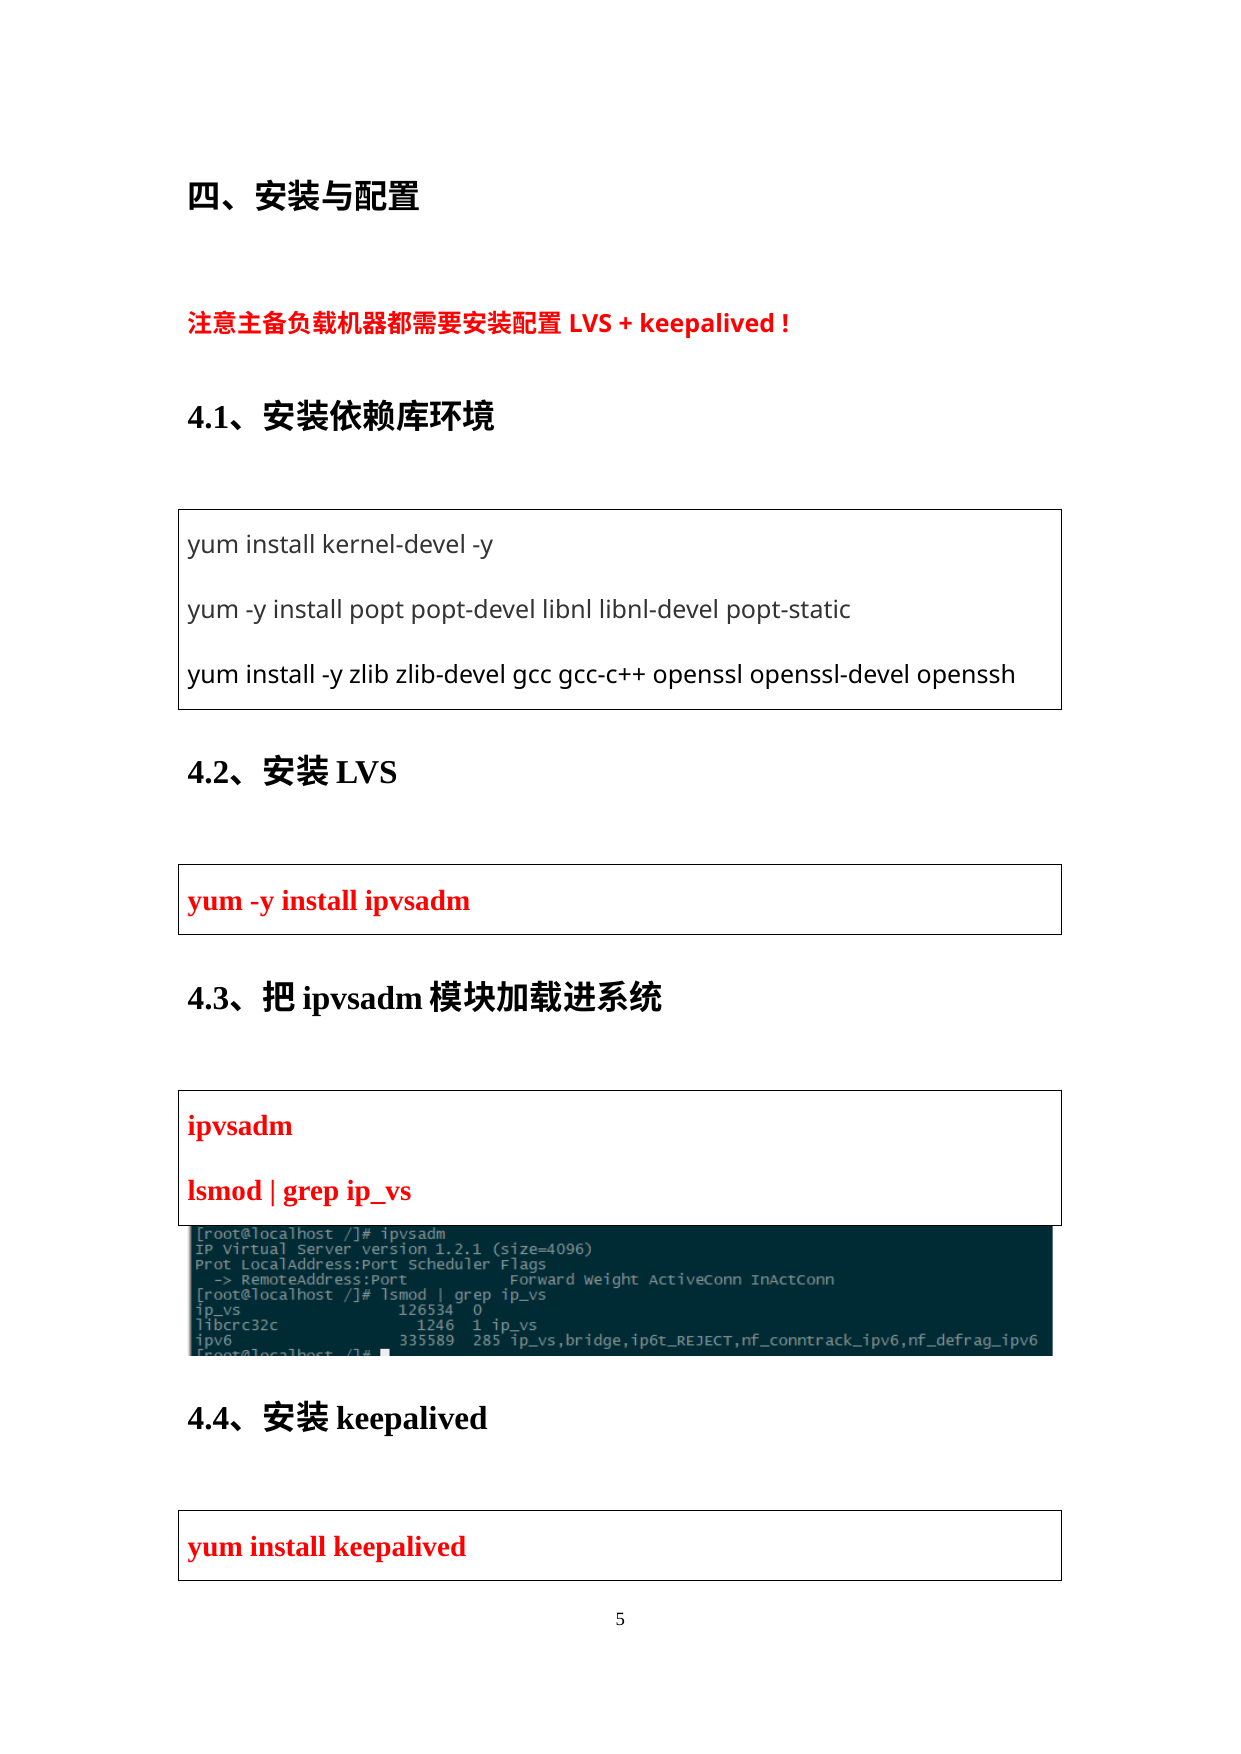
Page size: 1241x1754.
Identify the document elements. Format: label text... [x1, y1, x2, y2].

picture [364, 1229, 370, 1238]
text ipvsadm [179, 1091, 1061, 1154]
picture [530, 1322, 536, 1330]
picture [418, 1306, 426, 1314]
picture [461, 1292, 471, 1300]
subtitle 4.4、安装keepalived [187, 1383, 1053, 1448]
picture [299, 1246, 323, 1254]
picture [298, 1258, 319, 1269]
picture [628, 1276, 634, 1284]
picture [313, 1292, 319, 1299]
picture [587, 1243, 591, 1256]
picture [480, 1262, 486, 1269]
text yum -y install ipvsadm [179, 865, 1061, 934]
picture [652, 1276, 662, 1284]
picture [785, 1338, 792, 1345]
picture [484, 1335, 491, 1345]
picture [887, 1337, 898, 1345]
picture [391, 1246, 397, 1254]
picture [205, 1245, 212, 1254]
picture [1011, 1338, 1017, 1348]
picture [229, 1230, 236, 1237]
picture [474, 1292, 491, 1303]
picture [549, 1277, 560, 1284]
picture [326, 1262, 333, 1269]
picture [336, 1246, 351, 1254]
picture [400, 1292, 411, 1299]
picture [975, 1338, 986, 1345]
picture [289, 1277, 296, 1284]
picture [530, 1246, 537, 1254]
picture [271, 1323, 277, 1330]
picture [429, 1305, 434, 1313]
picture [270, 1262, 277, 1269]
picture [772, 1276, 783, 1284]
picture [720, 1277, 727, 1284]
picture [289, 1261, 296, 1269]
picture [742, 1338, 750, 1345]
picture [535, 1262, 545, 1272]
picture [521, 1246, 527, 1254]
picture [475, 1320, 480, 1330]
picture [402, 1335, 406, 1345]
picture [198, 1289, 203, 1314]
picture [502, 1322, 509, 1333]
picture [243, 1322, 249, 1330]
subtitle 四、安装与配置 [187, 162, 1053, 227]
text lsmod | grep ip_vs [179, 1154, 1061, 1225]
subtitle 4.2、安装LVS [187, 737, 1053, 802]
picture [242, 1276, 249, 1284]
picture [205, 1338, 211, 1348]
picture [415, 1262, 421, 1269]
picture [428, 1228, 435, 1238]
text yum install -y zlib zlib-devel gcc gcc-c++ openssl openssl-devel openssh [179, 638, 1061, 709]
picture [437, 1320, 442, 1330]
picture [266, 1231, 273, 1238]
picture [640, 1337, 662, 1348]
picture [377, 1262, 384, 1269]
picture [220, 1231, 226, 1238]
picture [241, 1351, 249, 1356]
picture [241, 1290, 249, 1299]
picture [205, 1307, 213, 1318]
picture [322, 1273, 332, 1284]
picture [725, 1336, 732, 1345]
picture [372, 1276, 377, 1284]
picture [387, 1277, 397, 1284]
picture [220, 1292, 226, 1299]
picture [678, 1336, 684, 1345]
text yum install keepalived [179, 1511, 1061, 1580]
picture [355, 1289, 359, 1302]
picture [253, 1320, 258, 1330]
picture [373, 1246, 388, 1254]
picture [425, 1258, 440, 1269]
picture [381, 1349, 389, 1356]
picture [187, 1226, 191, 1356]
picture [536, 1244, 553, 1253]
picture [474, 1305, 482, 1315]
picture [271, 1246, 278, 1254]
picture [276, 1276, 283, 1284]
picture [1026, 1337, 1037, 1345]
picture [225, 1322, 240, 1330]
picture [266, 1292, 273, 1299]
picture [411, 1246, 426, 1254]
picture [566, 1334, 573, 1345]
picture [205, 1292, 212, 1299]
subtitle 4.3、把ipvsadm模块加载进系统 [187, 962, 1053, 1027]
picture [252, 1245, 258, 1252]
picture [520, 1338, 527, 1348]
picture [816, 1338, 823, 1345]
picture [196, 1260, 208, 1269]
picture [511, 1292, 519, 1303]
picture [795, 1338, 801, 1345]
picture [844, 1334, 851, 1345]
picture [402, 1231, 411, 1238]
picture [827, 1338, 838, 1345]
picture [689, 1277, 709, 1284]
picture [687, 1336, 693, 1345]
picture [475, 1244, 480, 1254]
picture [937, 1335, 949, 1345]
picture [252, 1277, 259, 1284]
picture [526, 1277, 547, 1284]
picture [443, 1258, 457, 1269]
picture [585, 1276, 602, 1284]
picture [446, 1305, 452, 1314]
picture [229, 1291, 236, 1298]
picture [609, 1338, 616, 1348]
picture [364, 1290, 369, 1299]
picture [813, 1277, 829, 1284]
picture [419, 1320, 425, 1330]
subtitle 4.1、安装依赖库环境 [187, 381, 1053, 446]
picture [300, 1276, 310, 1284]
picture [730, 1277, 736, 1284]
picture [335, 1277, 343, 1284]
picture [700, 1336, 707, 1345]
picture [262, 1277, 272, 1284]
picture [224, 1245, 230, 1254]
picture [390, 1231, 398, 1242]
picture [558, 1244, 573, 1254]
picture [511, 1276, 517, 1284]
picture [438, 1244, 443, 1254]
picture [415, 1289, 426, 1299]
text 注意主备负载机器都需要安装配置 LVS + keepalived ! [187, 289, 1053, 354]
picture [363, 1260, 370, 1269]
picture [438, 1335, 445, 1345]
picture [313, 1274, 319, 1284]
picture [401, 1305, 406, 1315]
picture [411, 1335, 416, 1345]
picture [872, 1338, 878, 1348]
picture [438, 1231, 445, 1238]
picture [242, 1246, 249, 1254]
picture [205, 1231, 212, 1238]
picture [439, 1305, 443, 1315]
picture [804, 1337, 810, 1345]
picture [257, 1262, 264, 1269]
picture [502, 1260, 508, 1269]
text yum install kernel-devel -y yum -y install popt popt-devel libnl libnl-devel popt-static [179, 510, 1061, 638]
picture [600, 1334, 606, 1345]
picture [572, 1338, 582, 1345]
picture [363, 1247, 369, 1254]
picture [242, 1229, 249, 1239]
picture [197, 1245, 203, 1254]
picture [613, 1273, 625, 1288]
picture [224, 1337, 232, 1345]
picture [568, 1246, 584, 1254]
picture [214, 1319, 222, 1330]
picture [965, 1338, 971, 1345]
